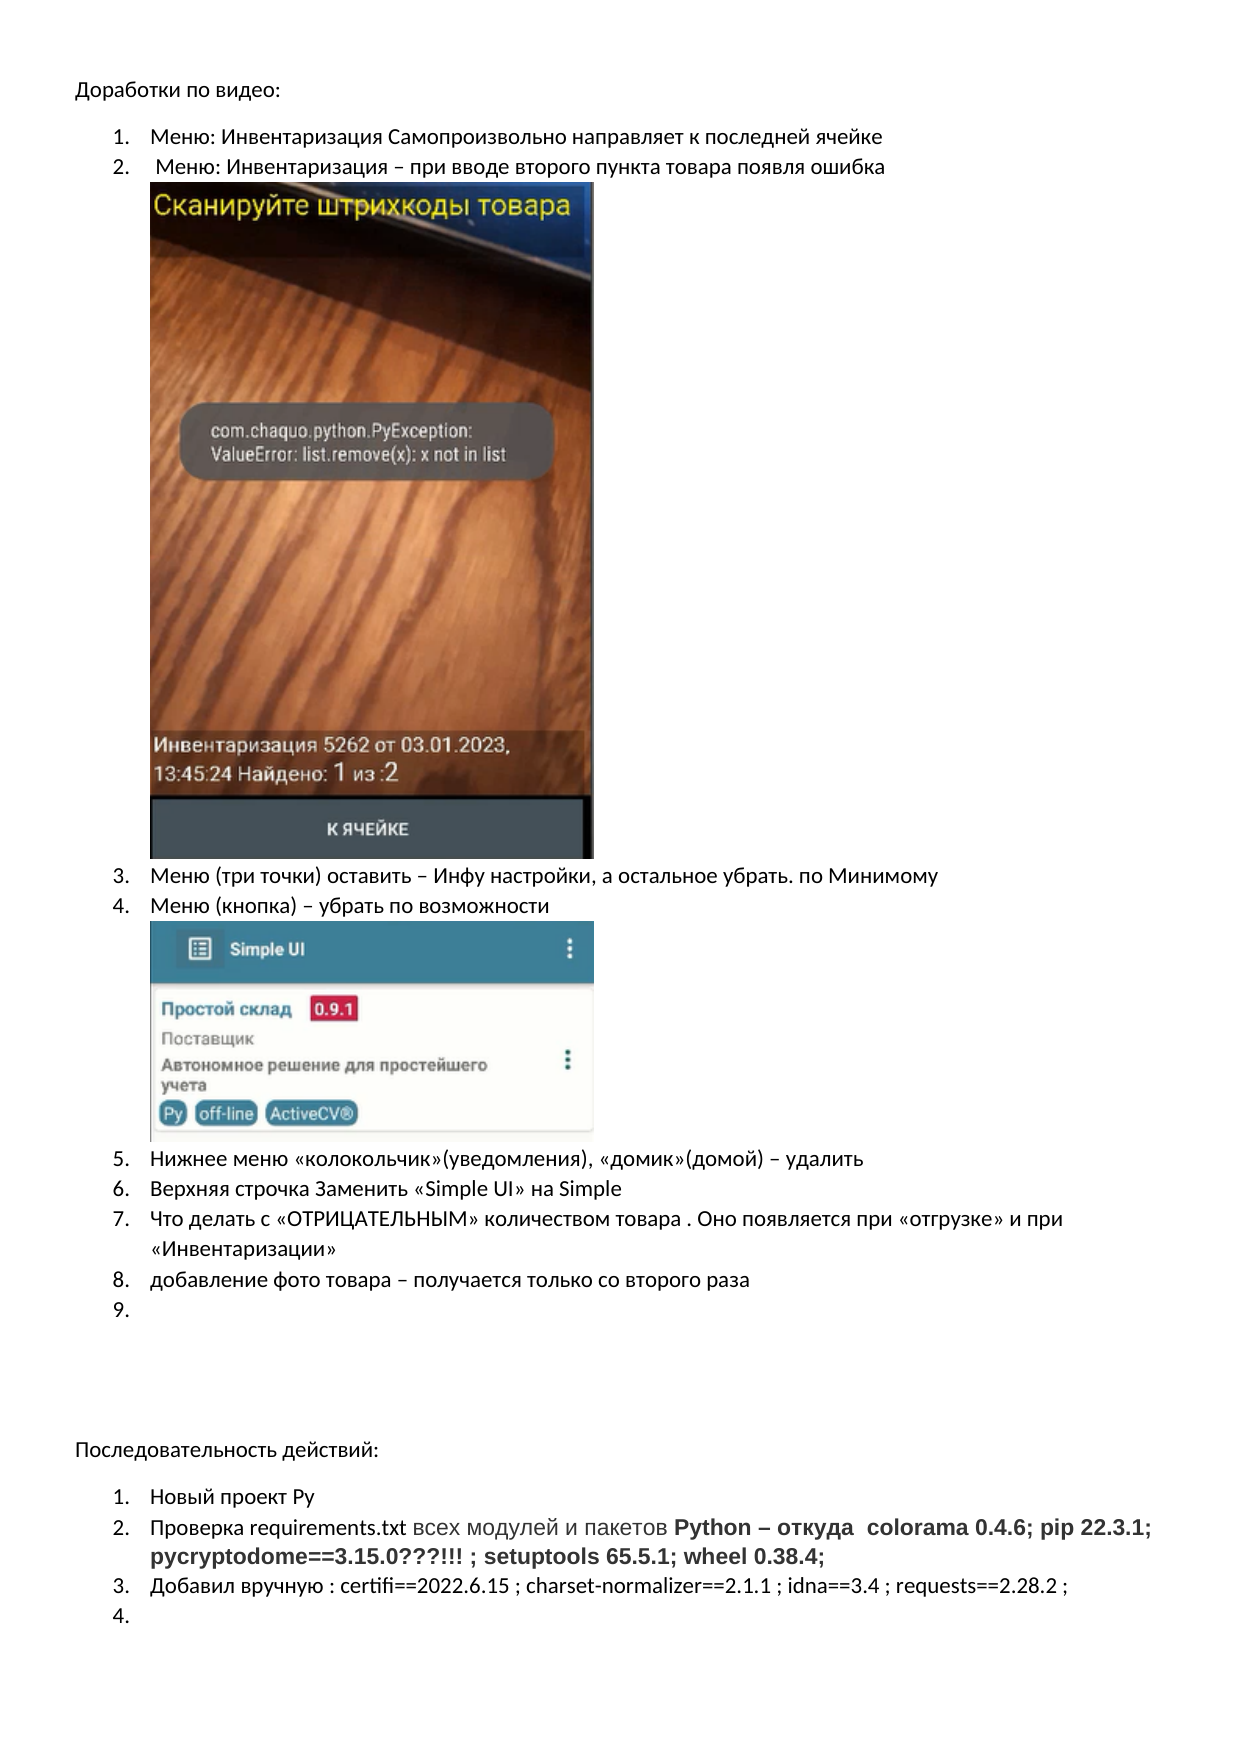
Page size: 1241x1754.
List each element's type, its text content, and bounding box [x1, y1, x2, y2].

picture [150, 921, 594, 1142]
list добавление фото товара – получается только со второго раза [112, 1265, 1165, 1293]
list Добавил вручную : certifi==2022.6.15 ; charset-normalizer==2.1.1 ; idna==3.4 ; requests==2.28.2 ; [112, 1571, 1165, 1599]
text Последовательность действий: [75, 1436, 1165, 1464]
picture [150, 182, 594, 859]
list Что делать с «ОТРИЦАТЕЛЬНЫМ» количеством товара . Оно появляется при «отгрузке» и при «Инвентаризации» [112, 1204, 1165, 1263]
list Меню: Инвентаризация Самопроизвольно направляет к последней ячейке [112, 122, 1165, 150]
list Нижнее меню «колокольчик»(уведомления), «домик»(домой) – удалить [112, 1144, 1165, 1172]
text Доработки по видео: [75, 75, 1165, 103]
list Меню (три точки) оставить – Инфу настройки, а остальное убрать. по Минимому [112, 861, 1165, 889]
list Новый проект Py [112, 1482, 1165, 1511]
list Верхняя строчка Заменить «Simple UI» на Simple [112, 1174, 1165, 1202]
